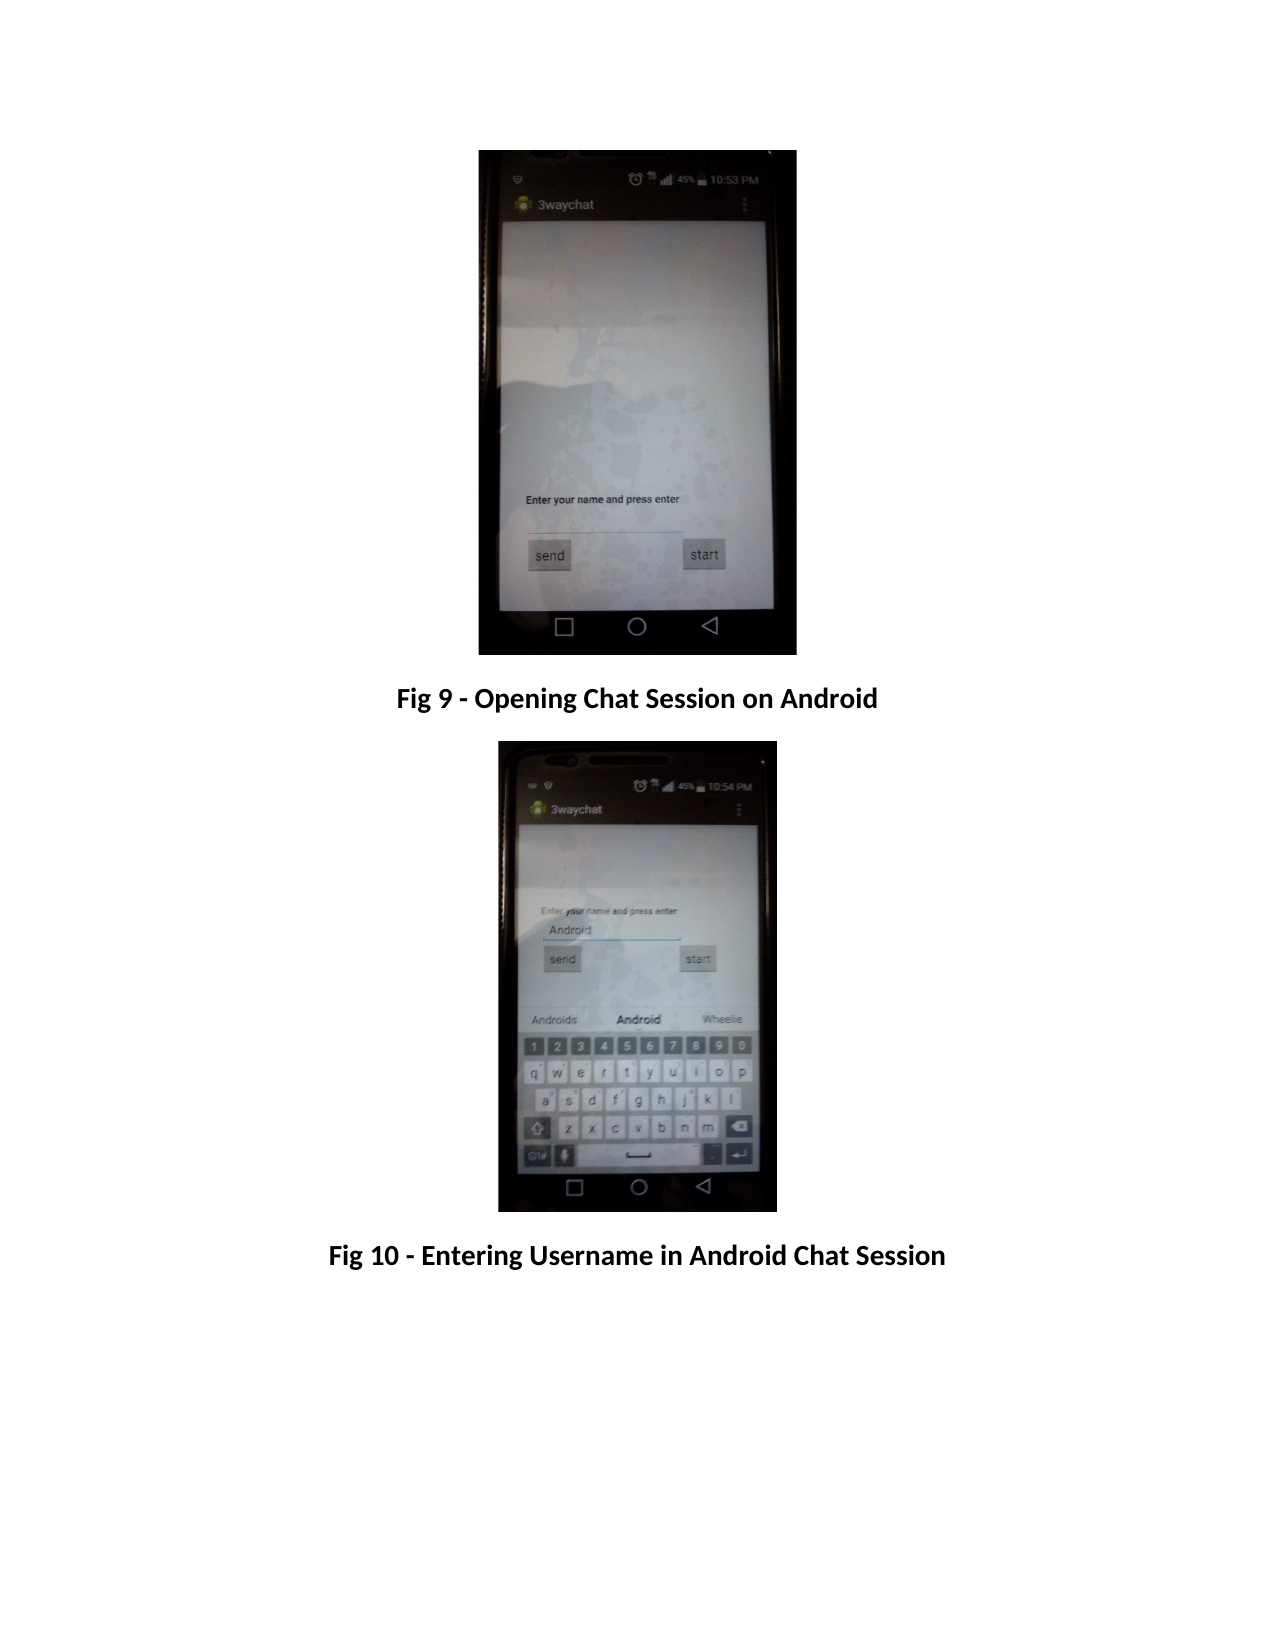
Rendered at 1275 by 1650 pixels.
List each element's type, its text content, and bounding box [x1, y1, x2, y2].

picture [498, 741, 777, 1212]
text Fig 10 - Entering Username in Android Chat Session [150, 1237, 1125, 1272]
text Fig 9 - Opening Chat Session on Android [150, 680, 1125, 715]
picture [478, 150, 797, 655]
